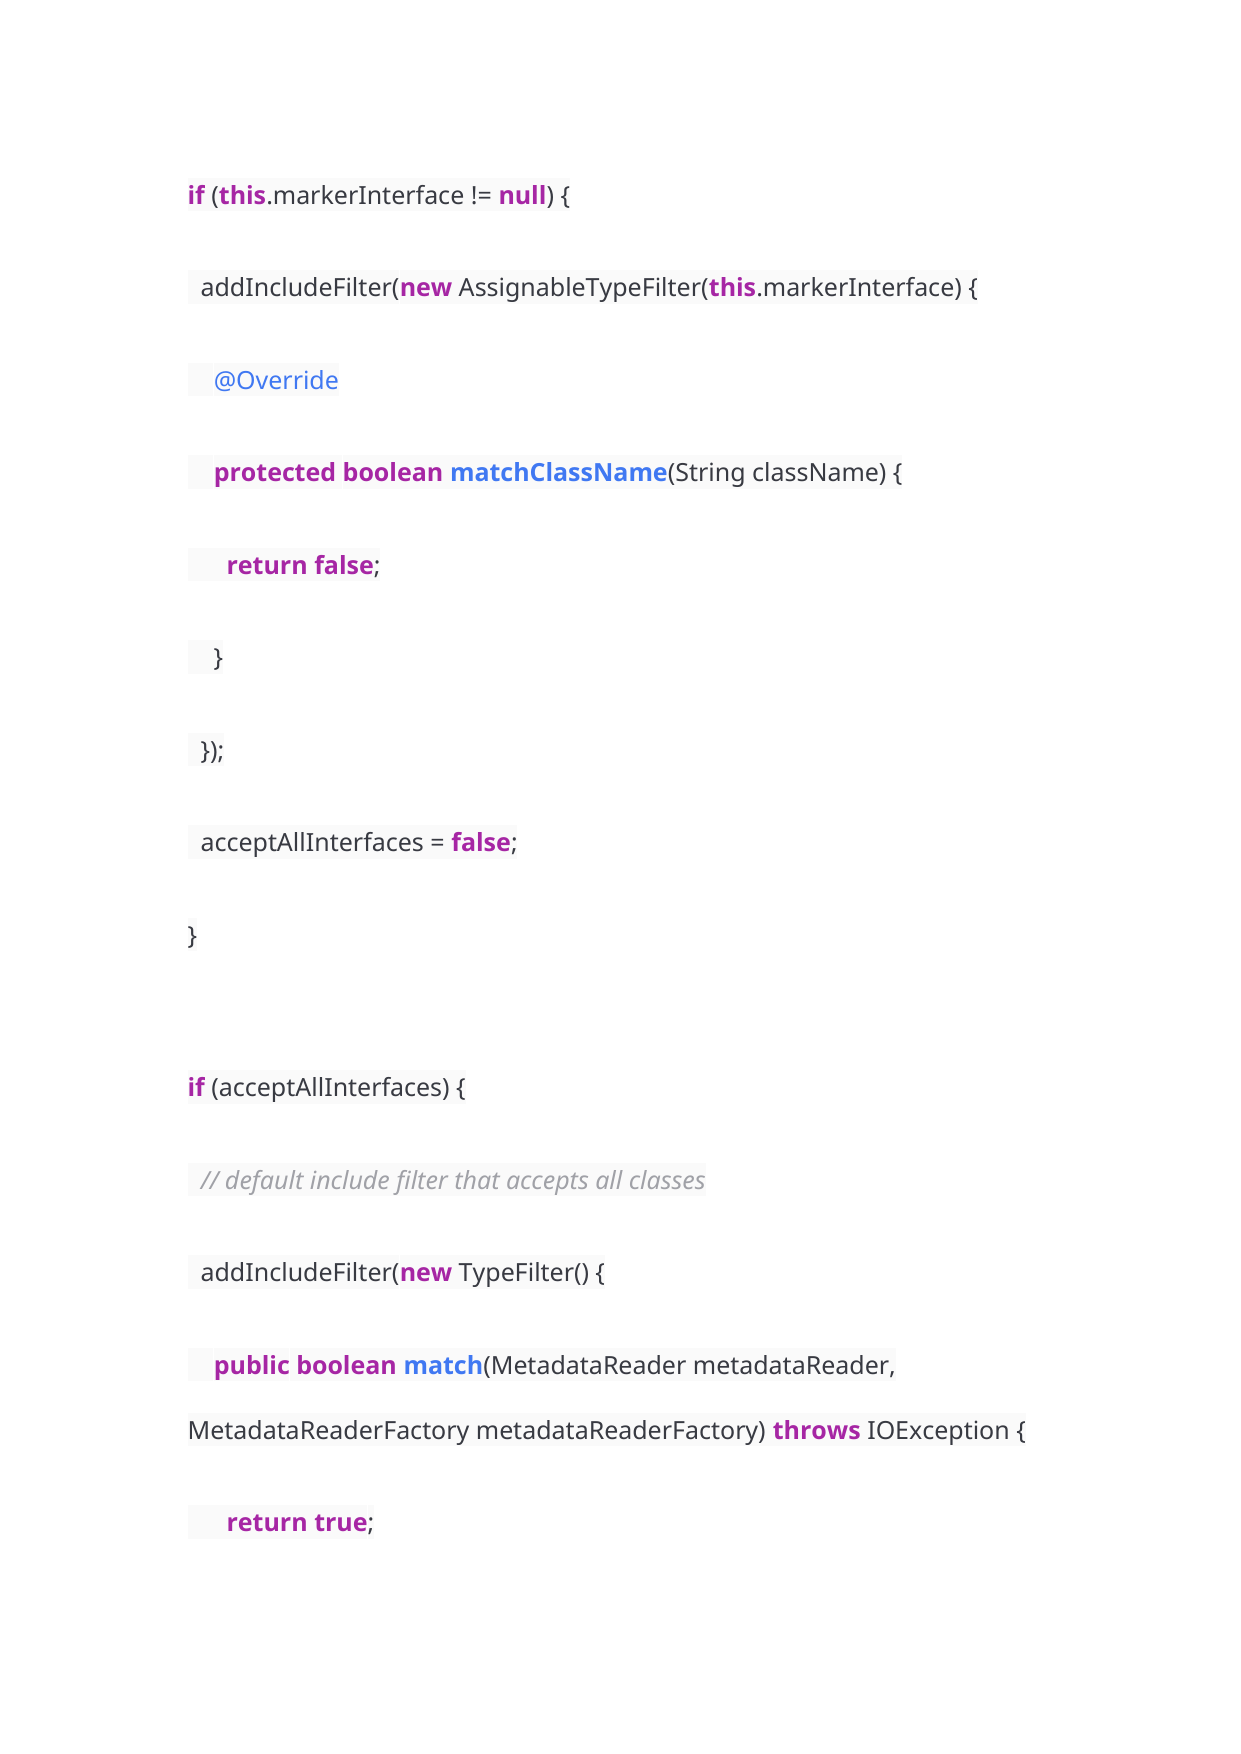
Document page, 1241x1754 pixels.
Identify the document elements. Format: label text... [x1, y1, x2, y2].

text @Override [187, 347, 1053, 412]
text }); [187, 717, 1053, 782]
text if (acceptAllInterfaces) { [187, 1054, 1053, 1119]
text protected boolean matchClassName(String className) { [187, 439, 1053, 504]
text } [187, 624, 1053, 689]
text // default include filter that accepts all classes [187, 1147, 1053, 1212]
text return false; [187, 532, 1053, 597]
text } [187, 902, 1053, 967]
text return true; [187, 1489, 1053, 1554]
text acceptAllInterfaces = false; [187, 809, 1053, 874]
text if (this.markerInterface != null) { [187, 162, 1053, 227]
text addIncludeFilter(new AssignableTypeFilter(this.markerInterface) { [187, 254, 1053, 319]
text public boolean match(MetadataReader metadataReader, MetadataReaderFactory metadataReaderFactory) throws IOException { [187, 1332, 1053, 1462]
text addIncludeFilter(new TypeFilter() { [187, 1239, 1053, 1304]
